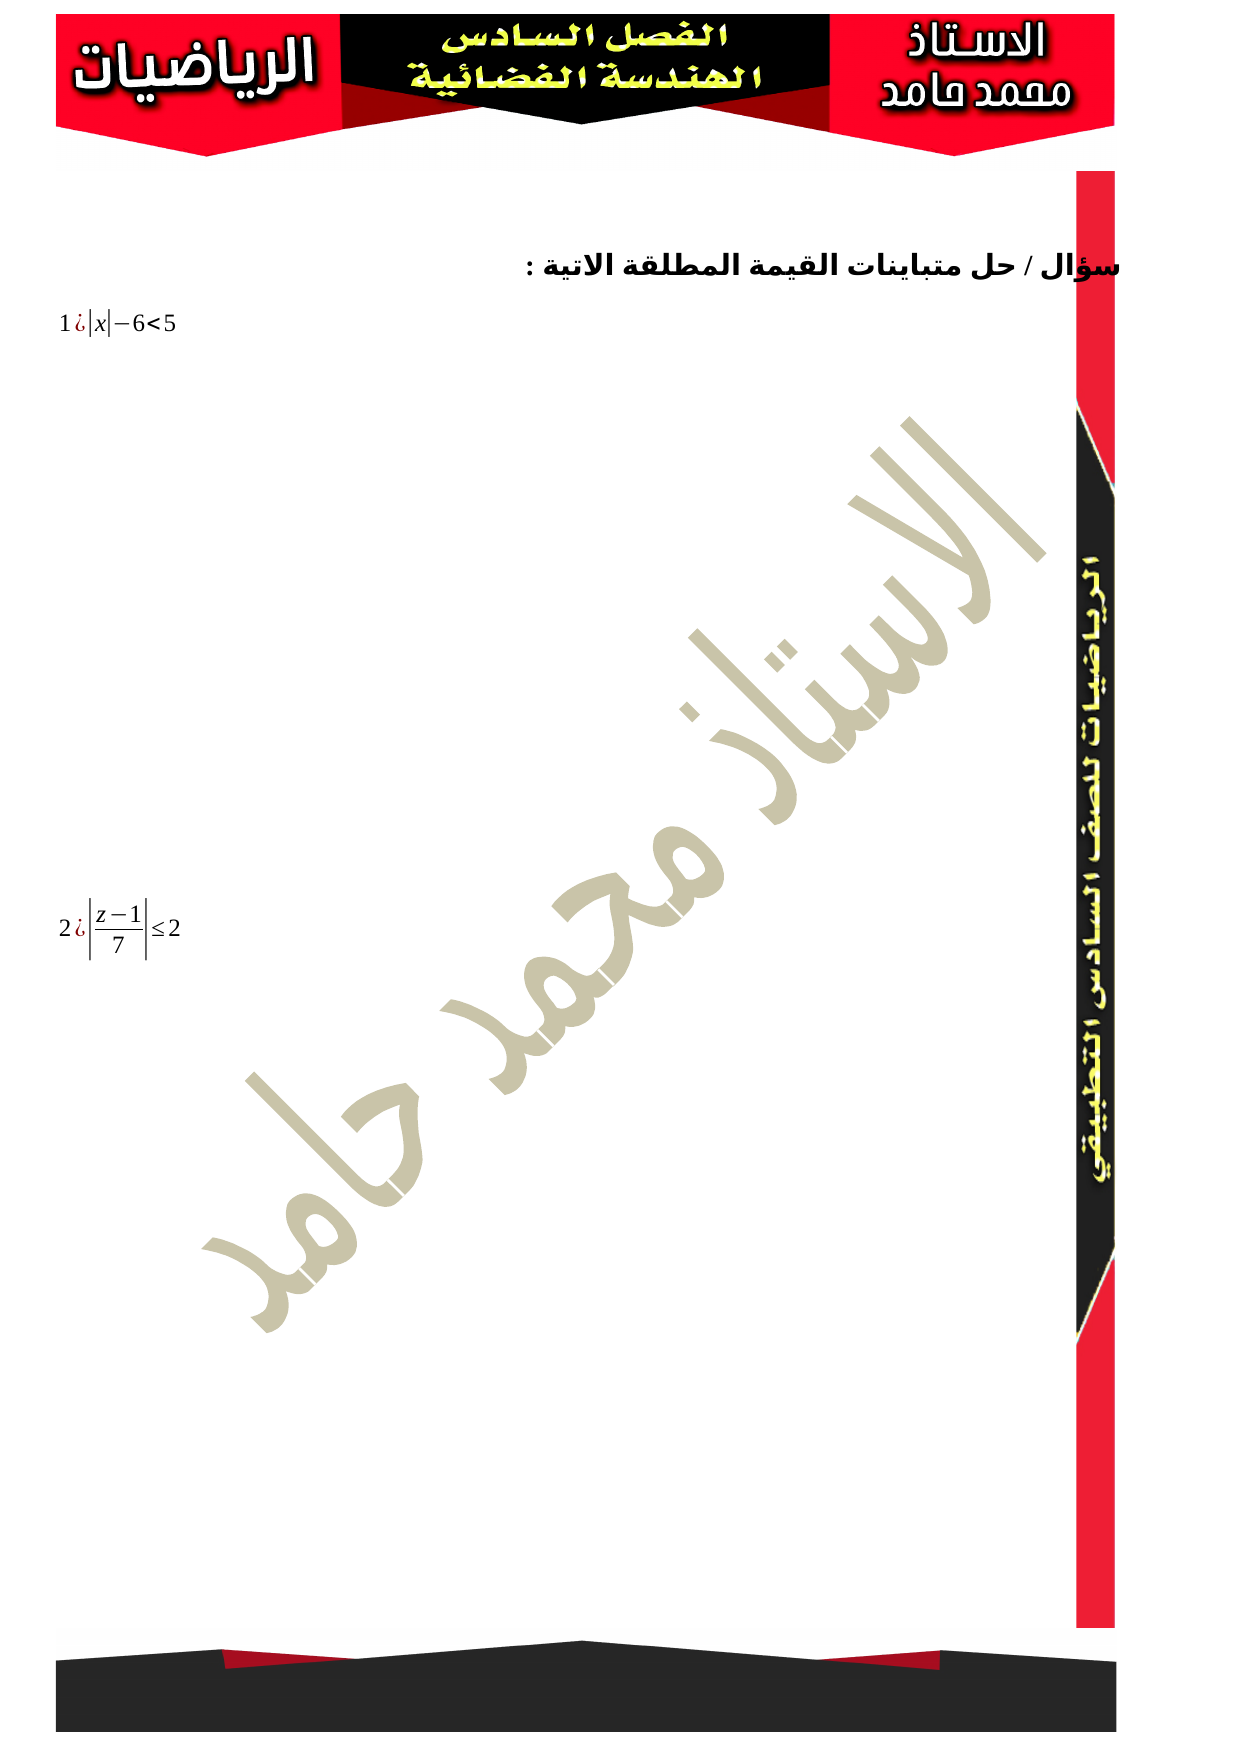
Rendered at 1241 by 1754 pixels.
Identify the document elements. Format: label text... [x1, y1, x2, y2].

picture [55, 282, 1117, 1732]
picture [55, 14, 1117, 248]
text سؤال / حل متباينات القيمة المطلقة الاتية : [59, 248, 1122, 282]
